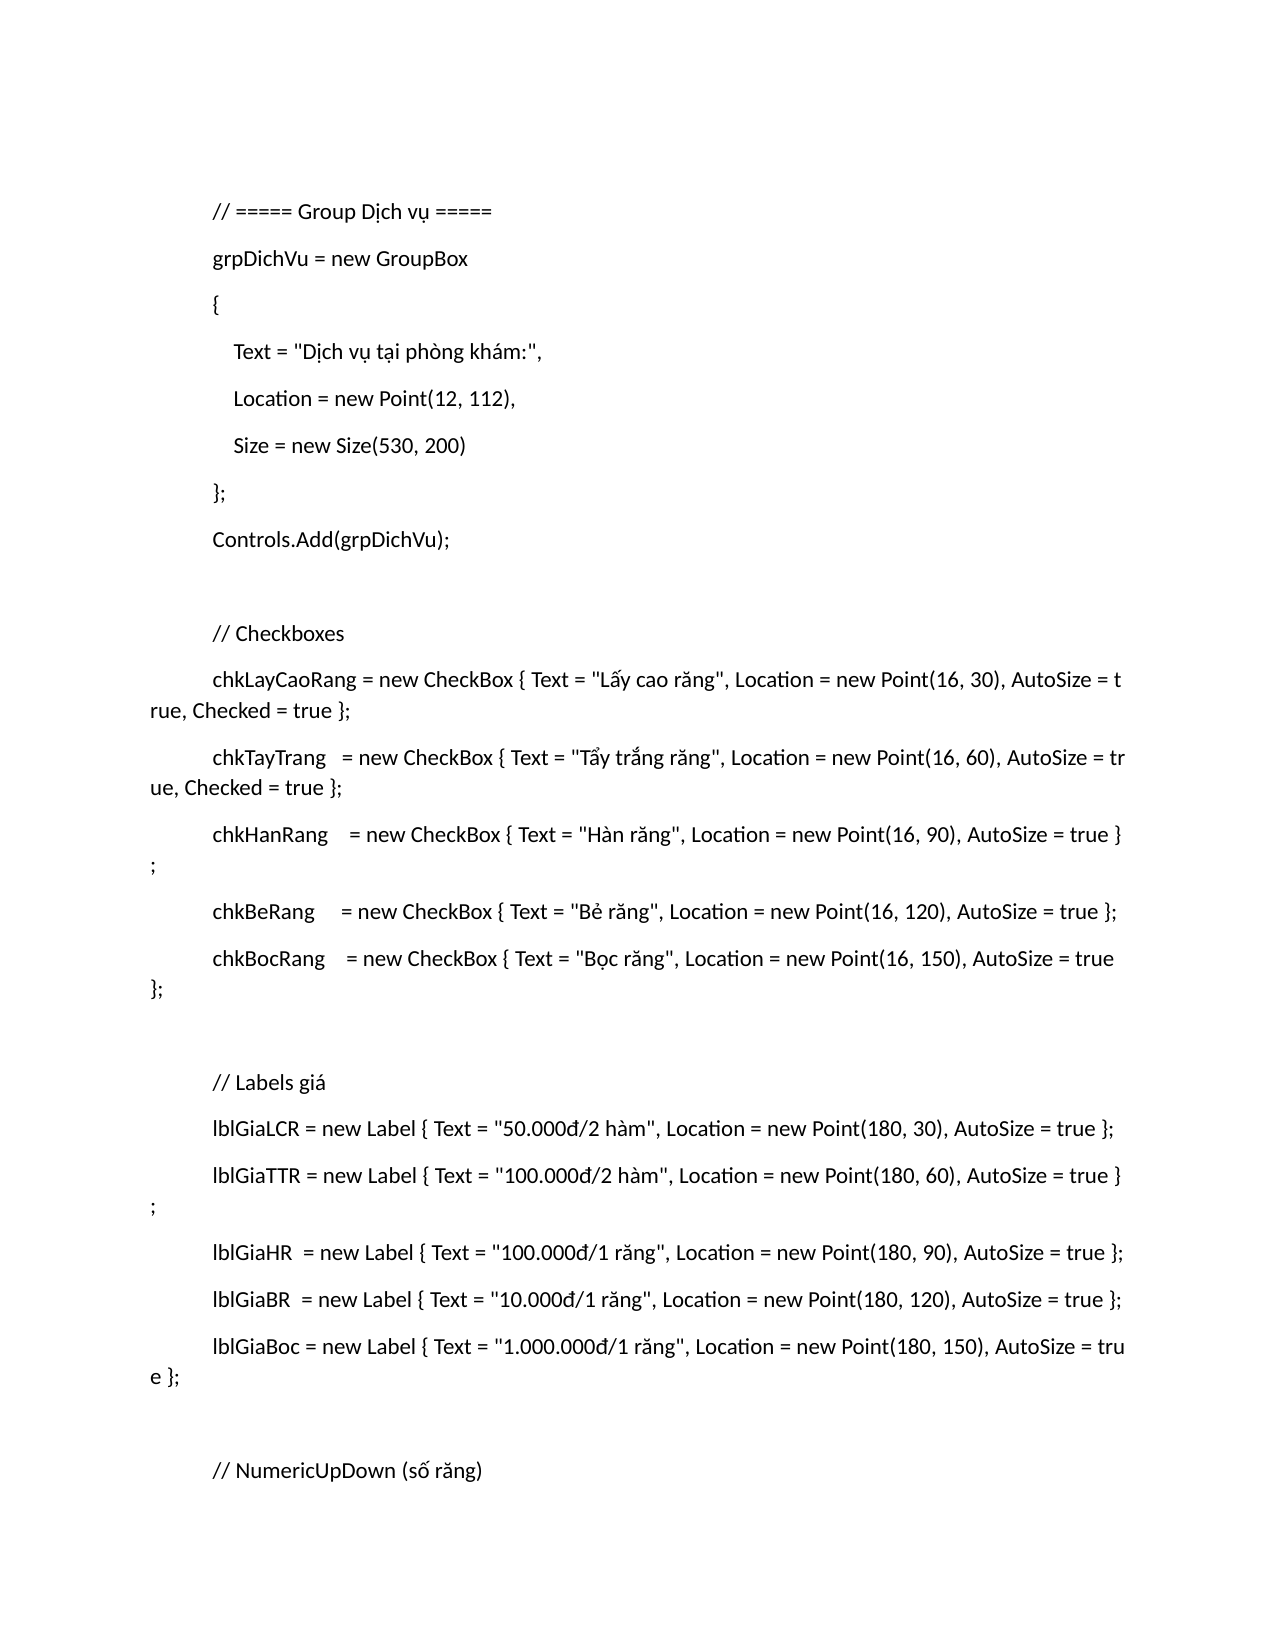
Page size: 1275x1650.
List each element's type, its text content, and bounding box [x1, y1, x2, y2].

text chkHanRang = new CheckBox { Text = "Hàn răng", Location = new Point(16, 90), AutoSize = true }; [150, 820, 1125, 878]
text lblGiaBoc = new Label { Text = "1.000.000đ/1 răng", Location = new Point(180, 150), AutoSize = true }; [150, 1332, 1125, 1391]
text Location = new Point(12, 112), [150, 384, 1125, 412]
text // Checkboxes [150, 619, 1125, 647]
text chkTayTrang = new CheckBox { Text = "Tẩy trắng răng", Location = new Point(16, 60), AutoSize = true, Checked = true }; [150, 743, 1125, 801]
text Size = new Size(530, 200) [150, 431, 1125, 459]
text chkBocRang = new CheckBox { Text = "Bọc răng", Location = new Point(16, 150), AutoSize = true }; [150, 944, 1125, 1002]
text { [150, 291, 1125, 319]
text lblGiaTTR = new Label { Text = "100.000đ/2 hàm", Location = new Point(180, 60), AutoSize = true }; [150, 1161, 1125, 1220]
text chkLayCaoRang = new CheckBox { Text = "Lấy cao răng", Location = new Point(16, 30), AutoSize = true, Checked = true }; [150, 666, 1125, 724]
text Text = "Dịch vụ tại phòng khám:", [150, 337, 1125, 366]
text grpDichVu = new GroupBox [150, 244, 1125, 272]
text chkBeRang = new CheckBox { Text = "Bẻ răng", Location = new Point(16, 120), AutoSize = true }; [150, 897, 1125, 925]
text // ===== Group Dịch vụ ===== [150, 197, 1125, 225]
text }; [150, 478, 1125, 506]
text lblGiaLCR = new Label { Text = "50.000đ/2 hàm", Location = new Point(180, 30), AutoSize = true }; [150, 1114, 1125, 1143]
text lblGiaHR = new Label { Text = "100.000đ/1 răng", Location = new Point(180, 90), AutoSize = true }; [150, 1238, 1125, 1267]
text Controls.Add(grpDichVu); [150, 525, 1125, 553]
text // Labels giá [150, 1068, 1125, 1096]
text // NumericUpDown (số răng) [150, 1456, 1125, 1484]
text lblGiaBR = new Label { Text = "10.000đ/1 răng", Location = new Point(180, 120), AutoSize = true }; [150, 1285, 1125, 1313]
